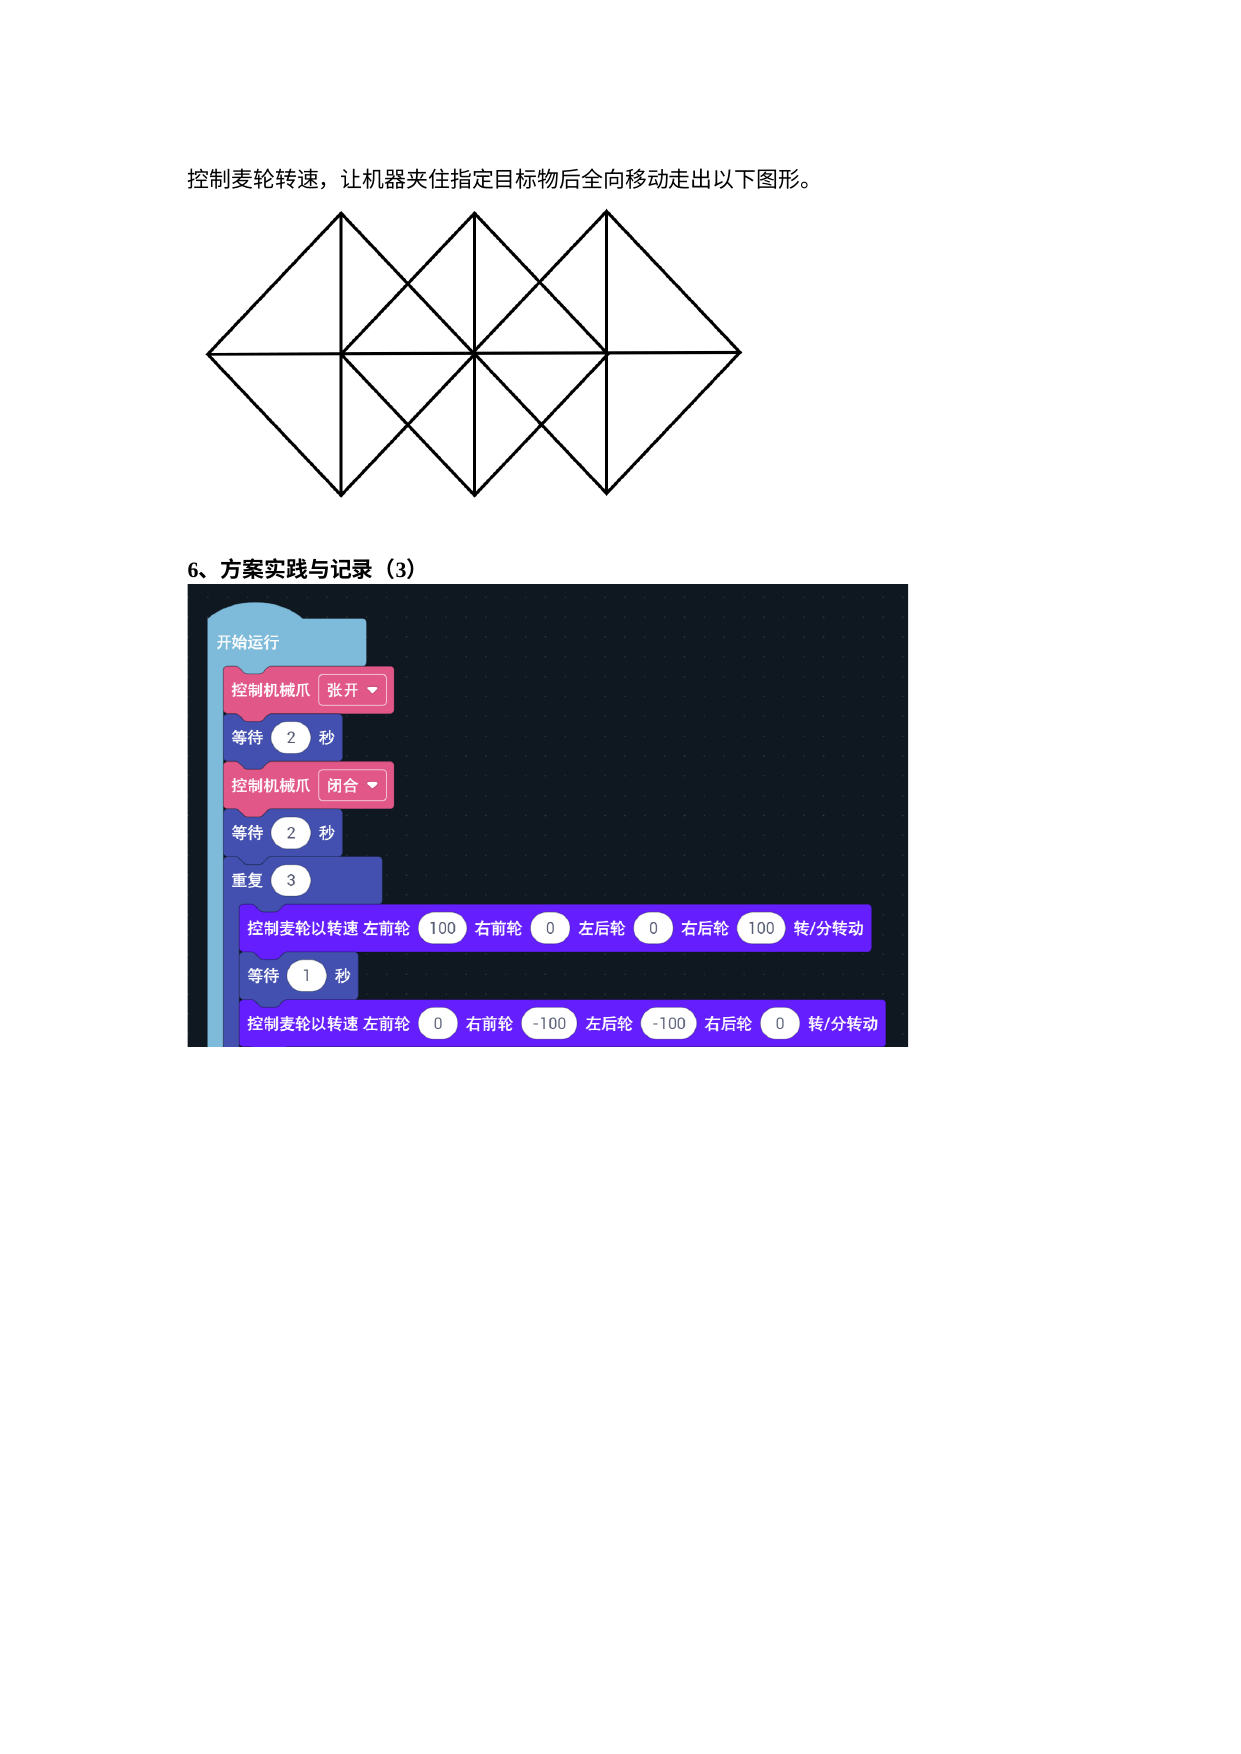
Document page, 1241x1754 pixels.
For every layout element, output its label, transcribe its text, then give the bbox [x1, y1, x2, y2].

picture [187, 194, 763, 515]
text 6、方案实践与记录（3） [187, 552, 1053, 584]
text 控制麦轮转速，让机器夹住指定目标物后全向移动走出以下图形。 [187, 162, 1053, 194]
picture [187, 584, 909, 1047]
